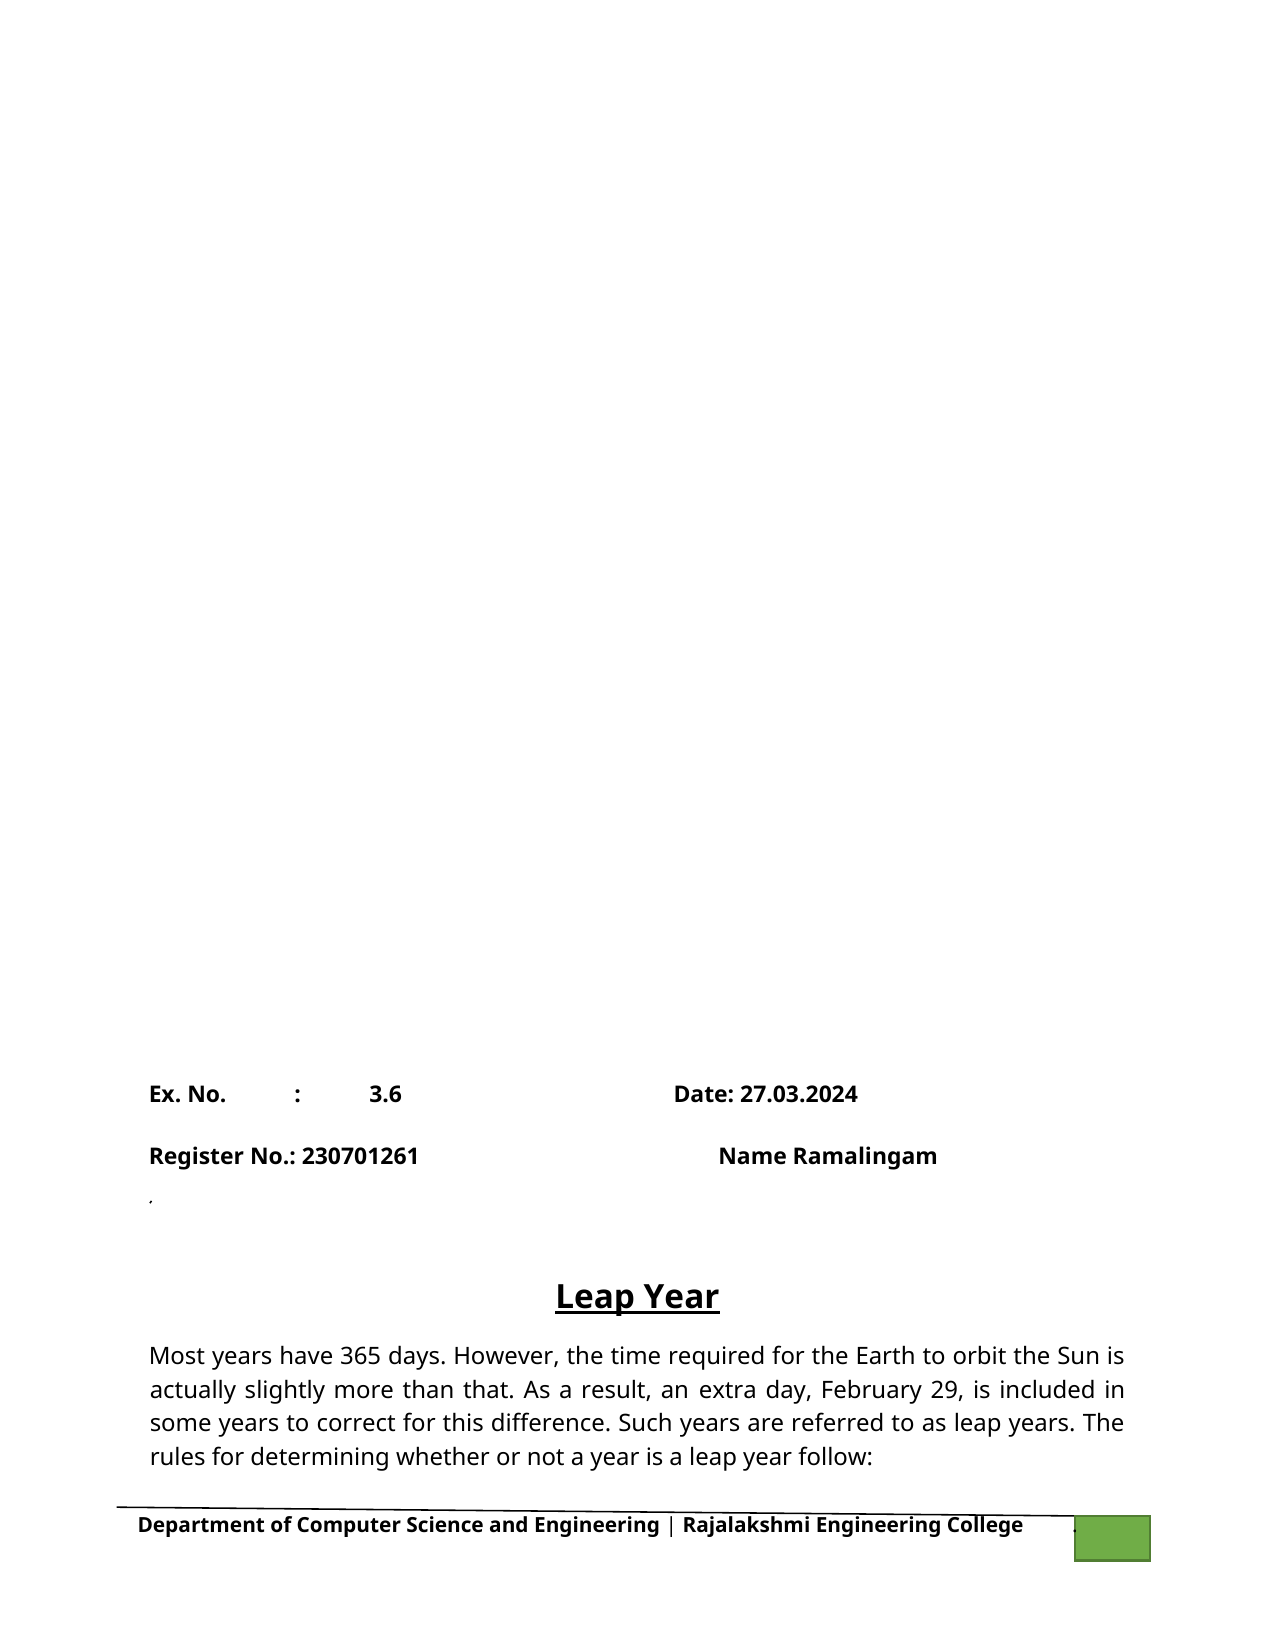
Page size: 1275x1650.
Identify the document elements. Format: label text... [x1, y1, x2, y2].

subtitle Register No.: 230701261 Name Ramalingam [148, 1140, 1134, 1171]
text Ex. No. : 3.6 Date: 27.03.2024 [148, 1078, 1135, 1110]
text Leap Year [150, 1273, 1125, 1318]
text Most years have 365 days. However, the time required for the Earth to orbit the Sun is actually slightly more than that. As a result, an extra day, February 29, is included in some years to correct for this difference. Such years are referred to as leap years. The rules for determining whether or not a year is a leap year follow: [148, 1339, 1126, 1472]
